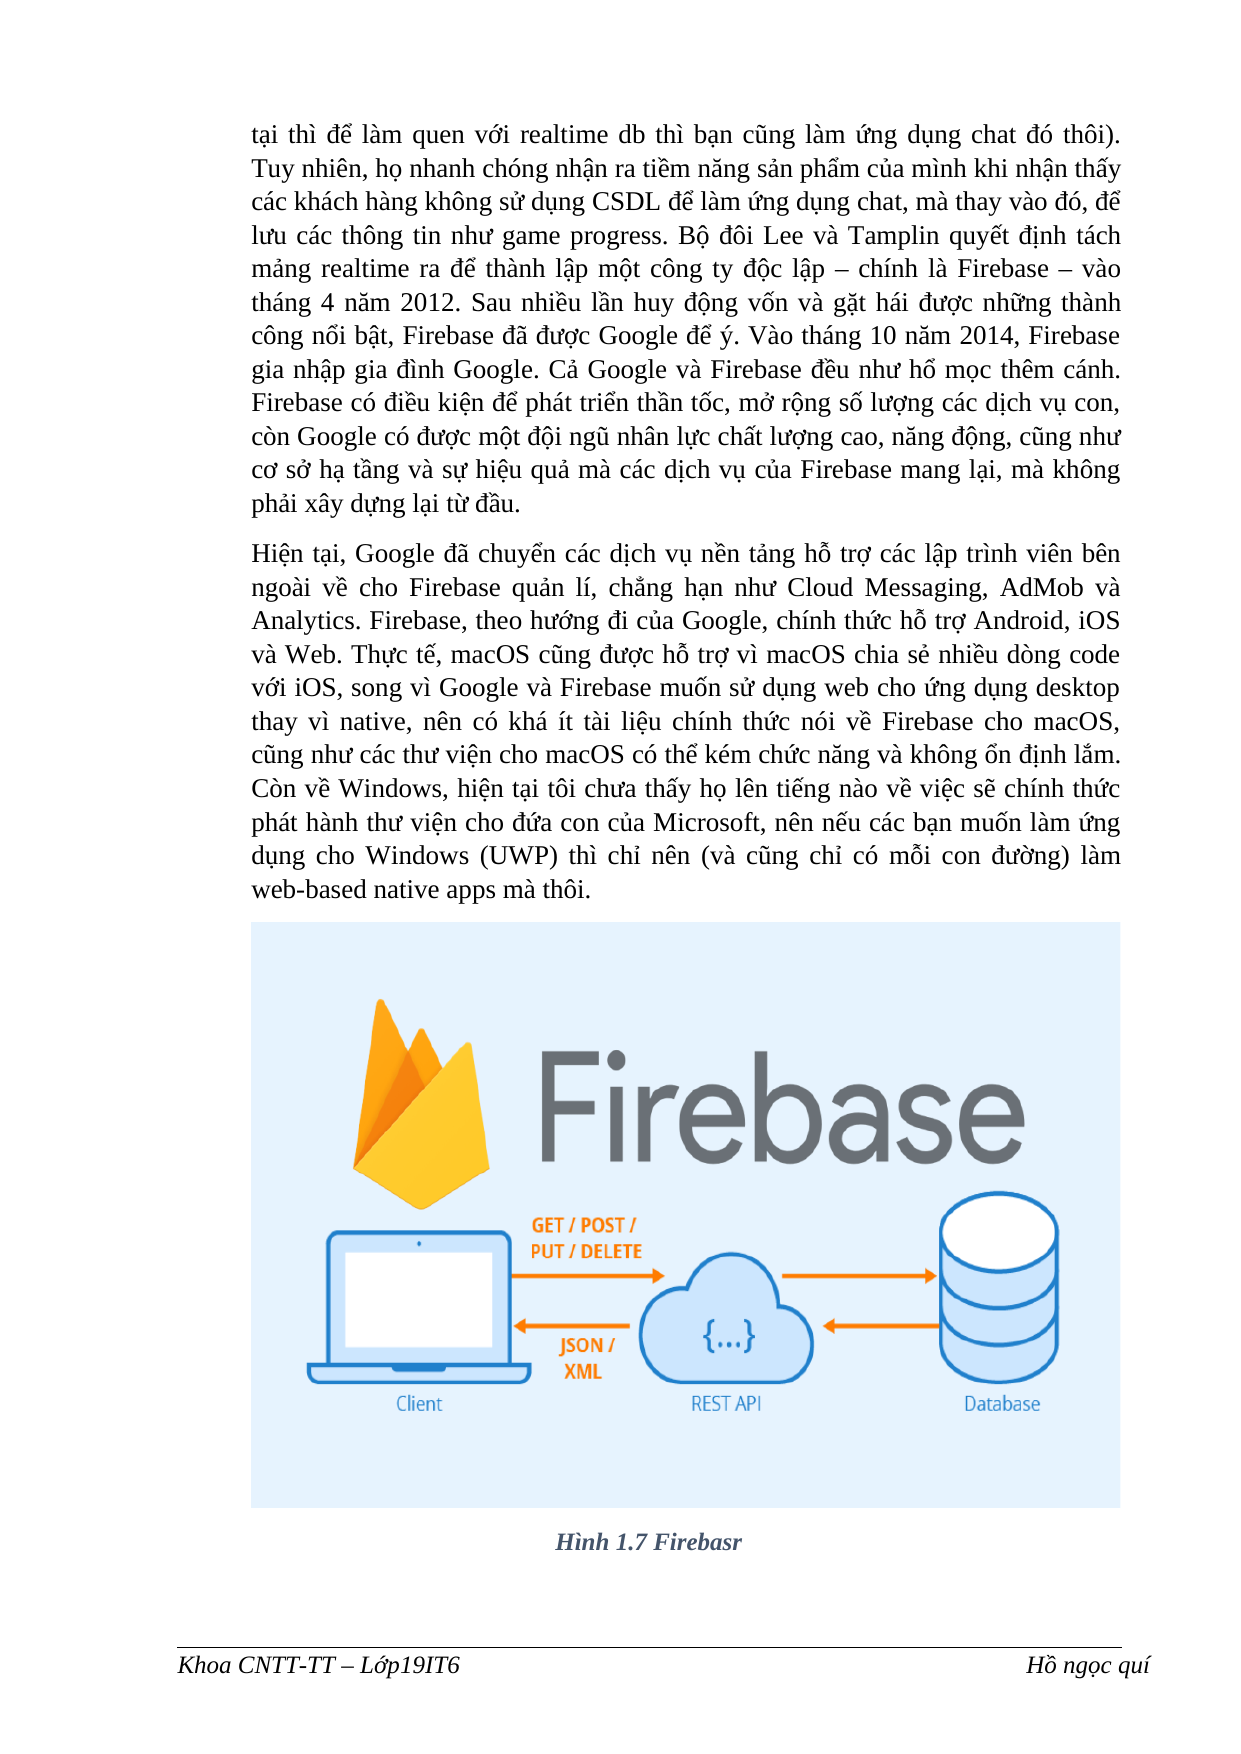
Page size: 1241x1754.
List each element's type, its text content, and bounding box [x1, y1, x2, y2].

text Hiện tại, Google đã chuyển các dịch vụ nền tảng hỗ trợ các lập trình viên bên ngoài về cho Firebase quản lí, chẳng hạn như Cloud Messaging, AdMob và Analytics. Firebase, theo hướng đi của Google, chính thức hỗ trợ Android, iOS và Web. Thực tế, macOS cũng được hỗ trợ vì macOS chia sẻ nhiều dòng code với iOS, song vì Google và Firebase muốn sử dụng web cho ứng dụng desktop thay vì native, nên có khá ít tài liệu chính thức nói về Firebase cho macOS, cũng như các thư viện cho macOS có thể kém chức năng và không ổn định lắm. Còn về Windows, hiện tại tôi chưa thấy họ lên tiếng nào về việc sẽ chính thức phát hành thư viện cho đứa con của Microsoft, nên nếu các bạn muốn làm ứng dụng cho Windows (UWP) thì chỉ nên (và cũng chỉ có mỗi con đường) làm web-based native apps mà thôi. [251, 537, 1122, 904]
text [251, 118, 1122, 518]
picture [251, 922, 1121, 1508]
text Hình 1.7 Firebasr [177, 1527, 1122, 1555]
